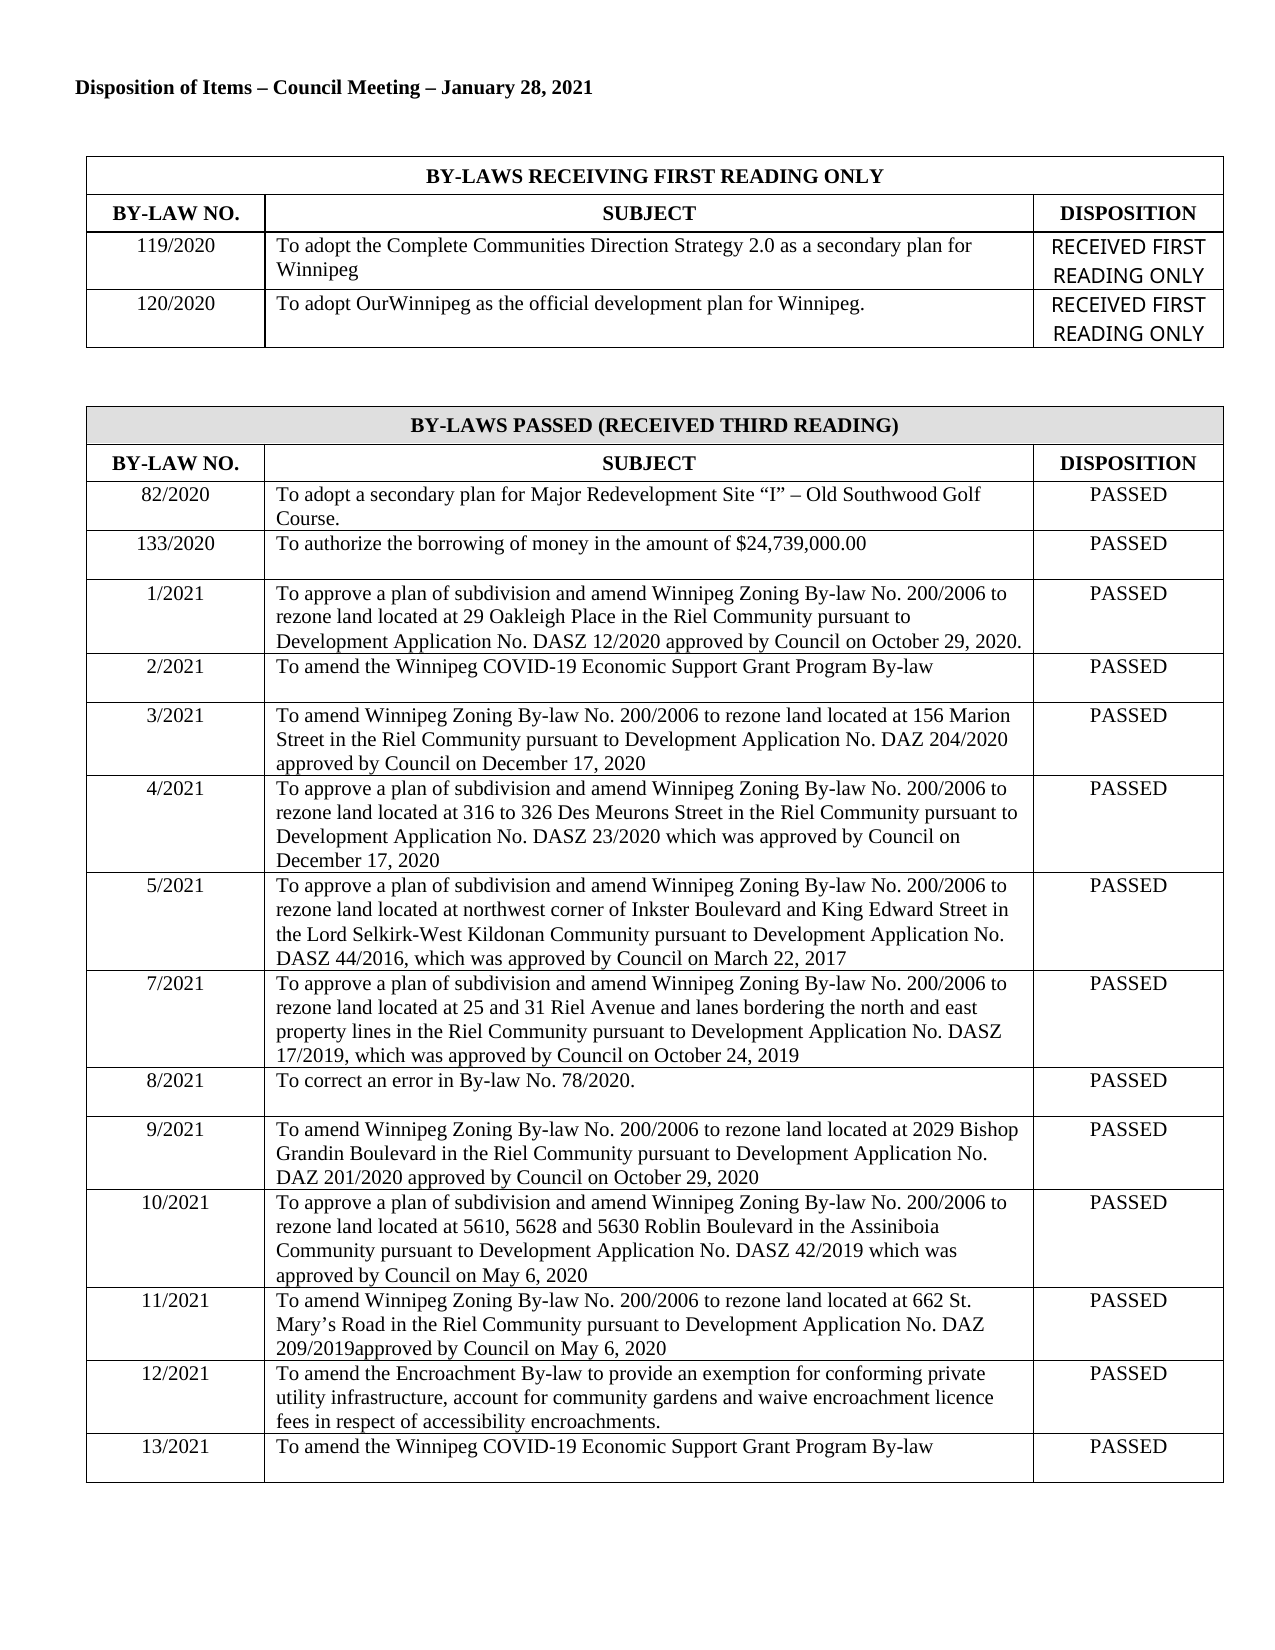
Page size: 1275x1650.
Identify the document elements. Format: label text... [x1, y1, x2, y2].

table_cell 120/2020 [87, 290, 264, 347]
table_cell 1/2021 [87, 580, 264, 653]
table_header BY-LAWS RECEIVING FIRST READING ONLY [87, 157, 1223, 194]
table_cell PASSED [1034, 703, 1223, 775]
table_cell 82/2020 [87, 482, 264, 530]
table_cell PASSED [1034, 776, 1223, 872]
table_cell PASSED [1034, 1434, 1223, 1482]
table_cell To authorize the borrowing of money in the amount of $24,739,000.00 [265, 531, 1033, 579]
table_cell PASSED [1034, 1190, 1223, 1287]
table_cell To approve a plan of subdivision and amend Winnipeg Zoning By-law No. 200/2006 to rezone land located at 316 to 326 Des Meurons Street in the Riel Community pursuant to Development Application No. DASZ 23/2020 which was approved by Council on December 17, 2020 [265, 776, 1033, 872]
table_cell 10/2021 [87, 1190, 264, 1287]
table_cell BY-LAW NO. [87, 195, 264, 231]
table_cell To approve a plan of subdivision and amend Winnipeg Zoning By-law No. 200/2006 to rezone land located at 29 Oakleigh Place in the Riel Community pursuant to Development Application No. DASZ 12/2020 approved by Council on October 29, 2020. [265, 580, 1033, 653]
table_cell To amend the Winnipeg COVID-19 Economic Support Grant Program By-law [265, 654, 1033, 702]
table_cell PASSED [1034, 873, 1223, 969]
table_cell To approve a plan of subdivision and amend Winnipeg Zoning By-law No. 200/2006 to rezone land located at 5610, 5628 and 5630 Roblin Boulevard in the Assiniboia Community pursuant to Development Application No. DASZ 42/2019 which was approved by Council on May 6, 2020 [265, 1190, 1033, 1287]
table_cell PASSED [1034, 654, 1223, 702]
table_cell 9/2021 [87, 1117, 264, 1189]
table_cell SUBJECT [265, 445, 1033, 481]
table_cell SUBJECT [266, 195, 1033, 231]
table_cell PASSED [1034, 580, 1223, 653]
table_cell BY-LAW NO. [87, 445, 264, 481]
table_cell DISPOSITION [1034, 445, 1223, 481]
table_cell To amend the Encroachment By-law to provide an exemption for conforming private utility infrastructure, account for community gardens and waive encroachment licence fees in respect of accessibility encroachments. [265, 1361, 1033, 1433]
table_cell To amend the Winnipeg COVID-19 Economic Support Grant Program By-law [265, 1434, 1033, 1482]
table_cell PASSED [1034, 971, 1223, 1067]
table_cell 133/2020 [87, 531, 264, 579]
table_cell To amend Winnipeg Zoning By-law No. 200/2006 to rezone land located at 662 St. Mary’s Road in the Riel Community pursuant to Development Application No. DAZ 209/2019approved by Council on May 6, 2020 [265, 1288, 1033, 1360]
table_cell 3/2021 [87, 703, 264, 775]
table_cell 119/2020 [87, 233, 264, 289]
table_cell To correct an error in By-law No. 78/2020. [265, 1068, 1033, 1116]
table_cell PASSED [1034, 1361, 1223, 1433]
table_cell DISPOSITION [1034, 195, 1223, 231]
table_cell To amend Winnipeg Zoning By-law No. 200/2006 to rezone land located at 156 Marion Street in the Riel Community pursuant to Development Application No. DAZ 204/2020 approved by Council on December 17, 2020 [265, 703, 1033, 775]
table_cell 11/2021 [87, 1288, 264, 1360]
table_cell To adopt OurWinnipeg as the official development plan for Winnipeg. [266, 290, 1033, 347]
table_cell 5/2021 [87, 873, 264, 969]
table_cell 4/2021 [87, 776, 264, 872]
table_cell PASSED [1034, 1068, 1223, 1116]
table_cell To approve a plan of subdivision and amend Winnipeg Zoning By-law No. 200/2006 to rezone land located at northwest corner of Inkster Boulevard and King Edward Street in the Lord Selkirk-West Kildonan Community pursuant to Development Application No. DASZ 44/2016, which was approved by Council on March 22, 2017 [265, 873, 1033, 969]
table_header BY-LAWS PASSED (RECEIVED THIRD READING) [87, 407, 1223, 443]
table_cell PASSED [1034, 531, 1223, 579]
table_cell RECEIVED FIRST READING ONLY [1034, 290, 1223, 347]
table_cell 7/2021 [87, 971, 264, 1067]
table_cell 13/2021 [87, 1434, 264, 1482]
table_cell PASSED [1034, 1288, 1223, 1360]
table_cell 2/2021 [87, 654, 264, 702]
table_cell To approve a plan of subdivision and amend Winnipeg Zoning By-law No. 200/2006 to rezone land located at 25 and 31 Riel Avenue and lanes bordering the north and east property lines in the Riel Community pursuant to Development Application No. DASZ 17/2019, which was approved by Council on October 24, 2019 [265, 971, 1033, 1067]
table_cell 12/2021 [87, 1361, 264, 1433]
table_cell RECEIVED FIRST READING ONLY [1034, 233, 1223, 289]
table_cell To amend Winnipeg Zoning By-law No. 200/2006 to rezone land located at 2029 Bishop Grandin Boulevard in the Riel Community pursuant to Development Application No. DAZ 201/2020 approved by Council on October 29, 2020 [265, 1117, 1033, 1189]
table_cell To adopt the Complete Communities Direction Strategy 2.0 as a secondary plan for Winnipeg [266, 233, 1033, 289]
table_cell PASSED [1034, 482, 1223, 530]
table_cell To adopt a secondary plan for Major Redevelopment Site “I” – Old Southwood Golf Course. [265, 482, 1033, 530]
table_cell 8/2021 [87, 1068, 264, 1116]
table_cell PASSED [1034, 1117, 1223, 1189]
